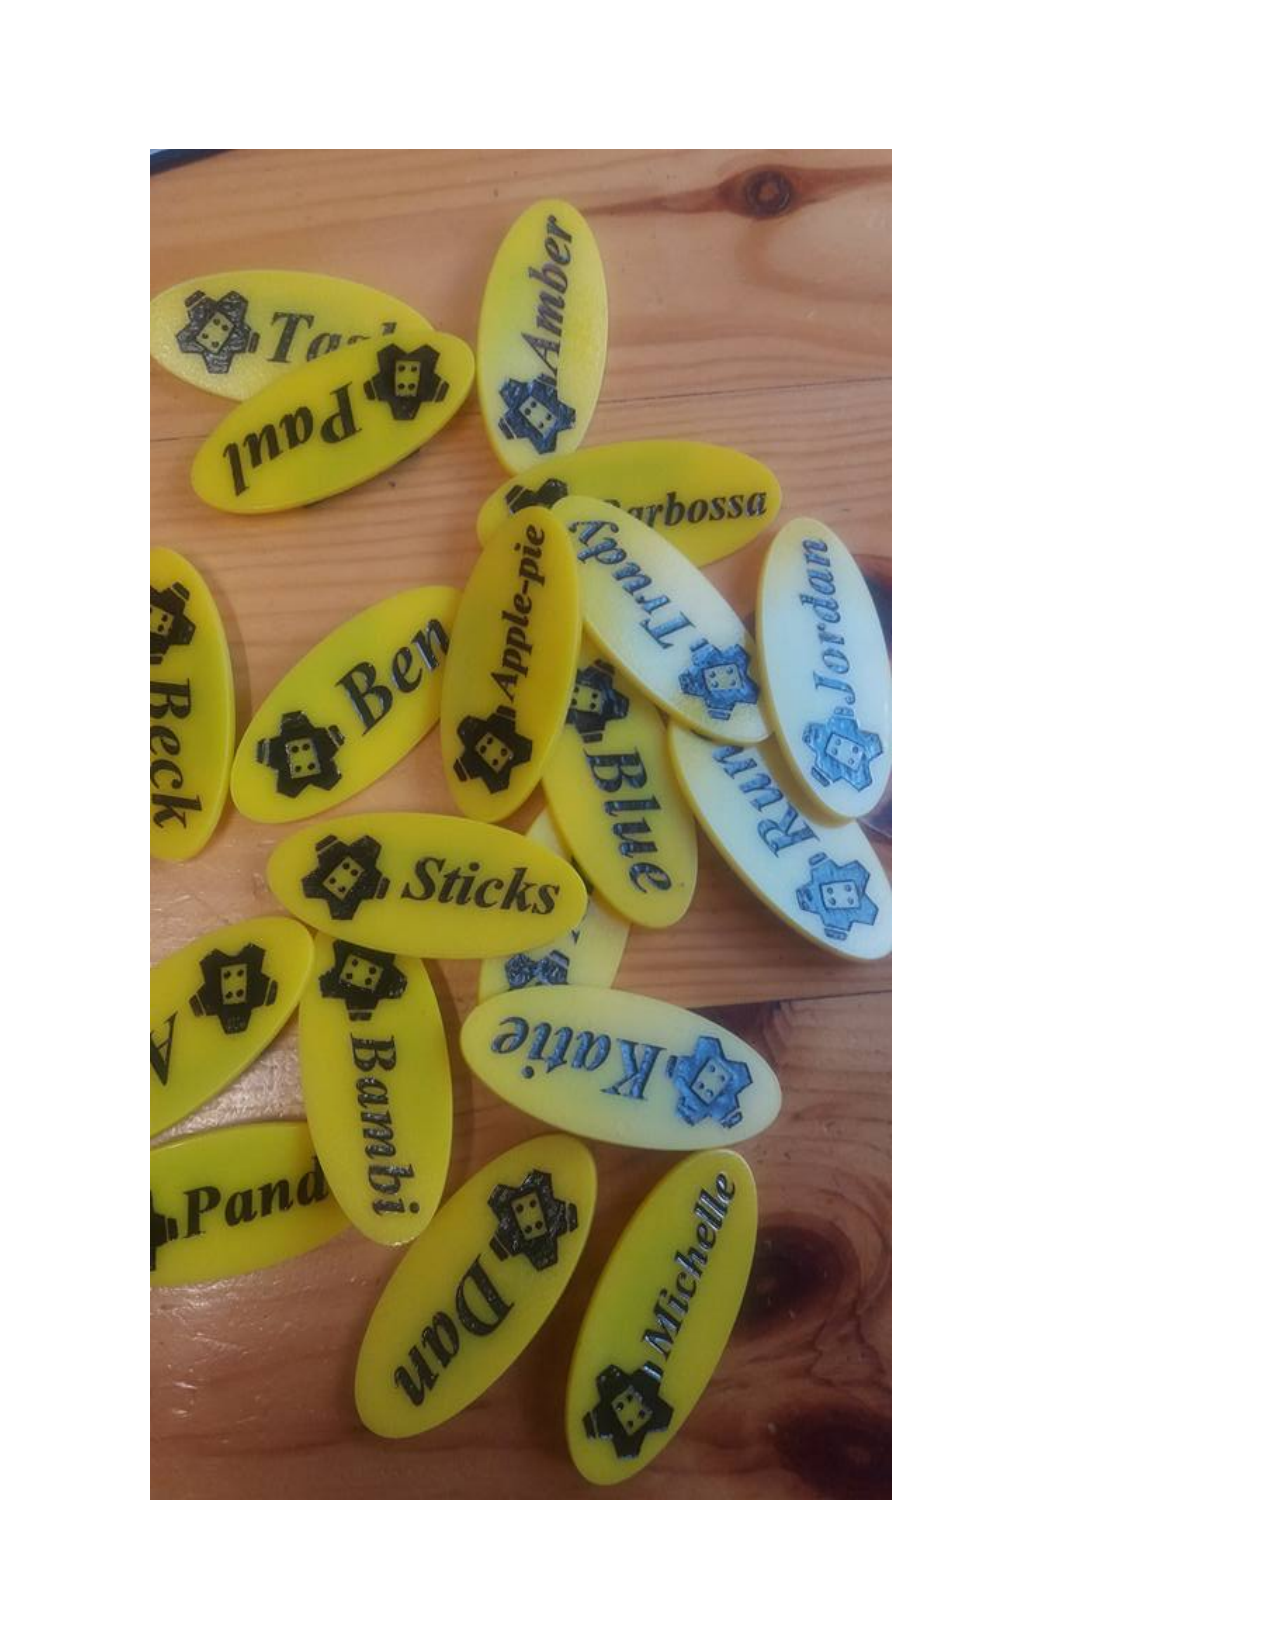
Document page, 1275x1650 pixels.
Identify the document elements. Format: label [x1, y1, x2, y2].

picture [150, 149, 892, 1500]
